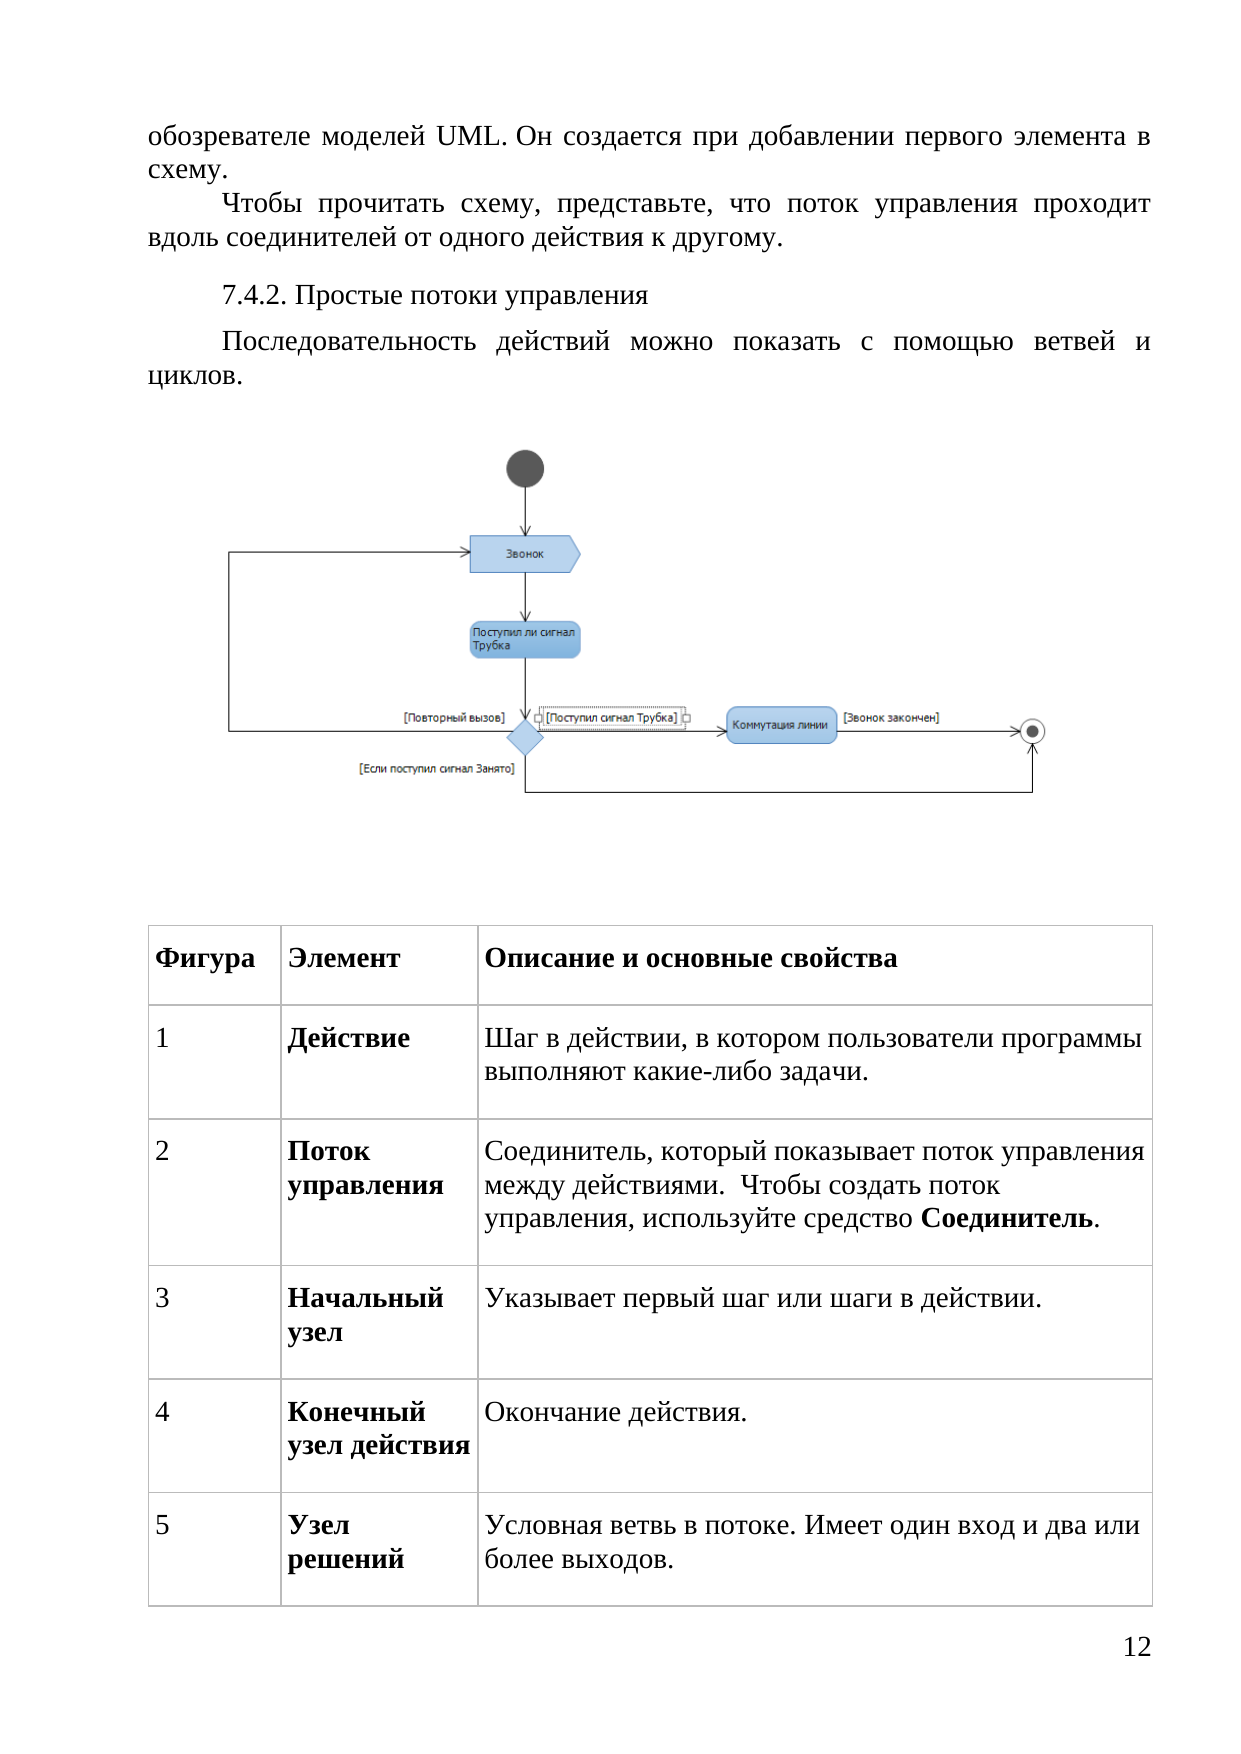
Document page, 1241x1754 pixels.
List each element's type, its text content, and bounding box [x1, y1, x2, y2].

text Последовательность действий можно показать с помощью ветвей и циклов. [148, 323, 1152, 390]
table_header Фигура [149, 926, 280, 1004]
table_cell 4 [149, 1380, 280, 1492]
table_cell 2 [149, 1120, 280, 1265]
table_cell Поток управления [282, 1120, 477, 1265]
table_cell Окончание действия. [479, 1380, 1152, 1492]
table_cell Конечный узел действия [282, 1380, 477, 1492]
table_header Элемент [282, 926, 477, 1004]
text Чтобы прочитать схему, представьте, что поток управления проходит вдоль соединителей от одного действия к другому. [148, 185, 1152, 252]
table_cell Указывает первый шаг или шаги в действии. [479, 1266, 1152, 1378]
table_cell 3 [149, 1266, 280, 1378]
table_cell Шаг в действии, в котором пользователи программы выполняют какие-либо задачи. [479, 1006, 1152, 1118]
table_cell Действие [282, 1006, 477, 1118]
table_cell Начальный узел [282, 1266, 477, 1378]
table_cell 5 [149, 1493, 280, 1605]
subtitle Простые потоки управления [148, 277, 1152, 311]
table_header Описание и основные свойства [479, 926, 1152, 1004]
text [148, 118, 1152, 185]
picture [210, 407, 1089, 912]
table_cell Условная ветвь в потоке. Имеет один вход и два или более выходов. [479, 1493, 1152, 1605]
table_cell Узел решений [282, 1493, 477, 1605]
table_cell Соединитель, который показывает поток управления между действиями. Чтобы создать поток управления, используйте средство Соединитель. [479, 1120, 1152, 1265]
table_cell 1 [149, 1006, 280, 1118]
